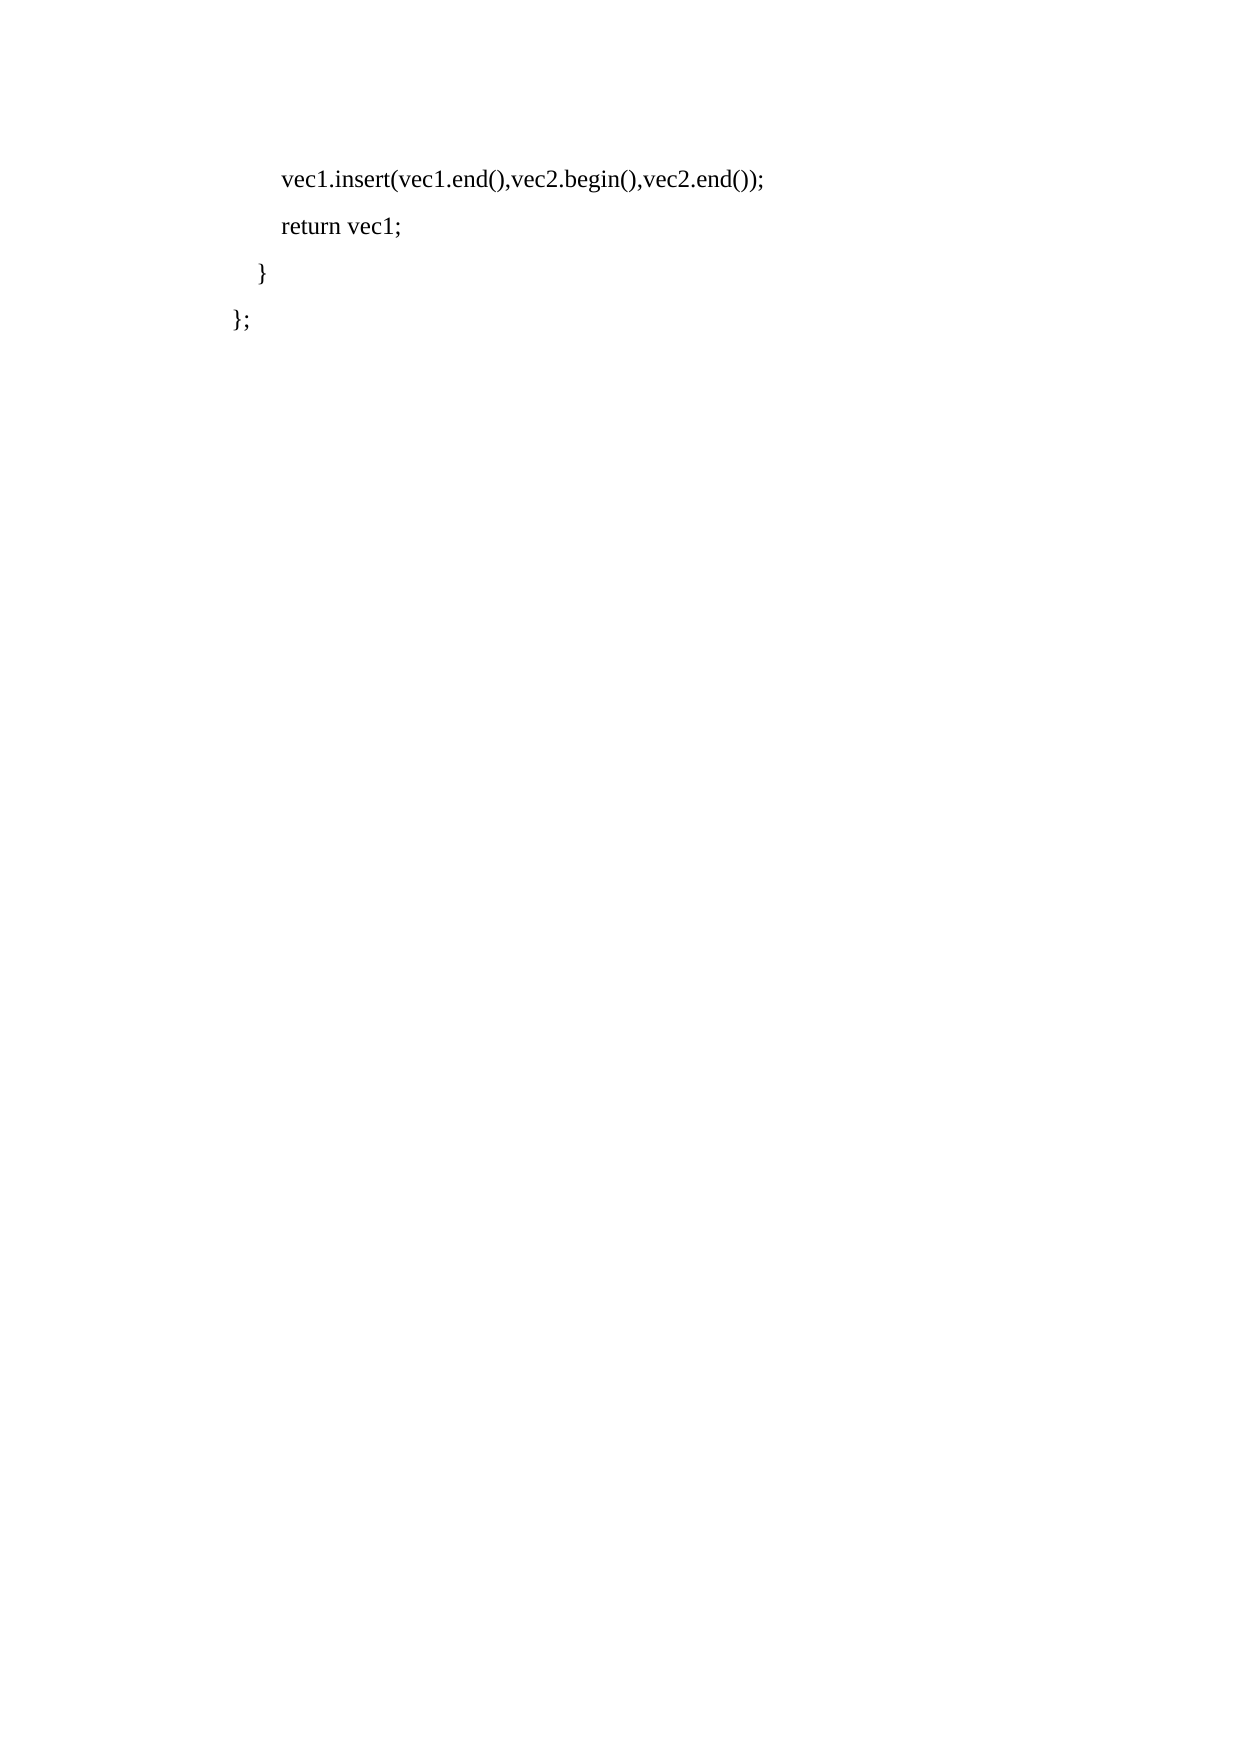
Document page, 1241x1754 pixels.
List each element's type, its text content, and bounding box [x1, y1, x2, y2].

text }; [187, 303, 1053, 335]
text return vec1; [187, 209, 1053, 241]
text vec1.insert(vec1.end(),vec2.begin(),vec2.end()); [187, 162, 1053, 194]
text } [187, 256, 1053, 288]
